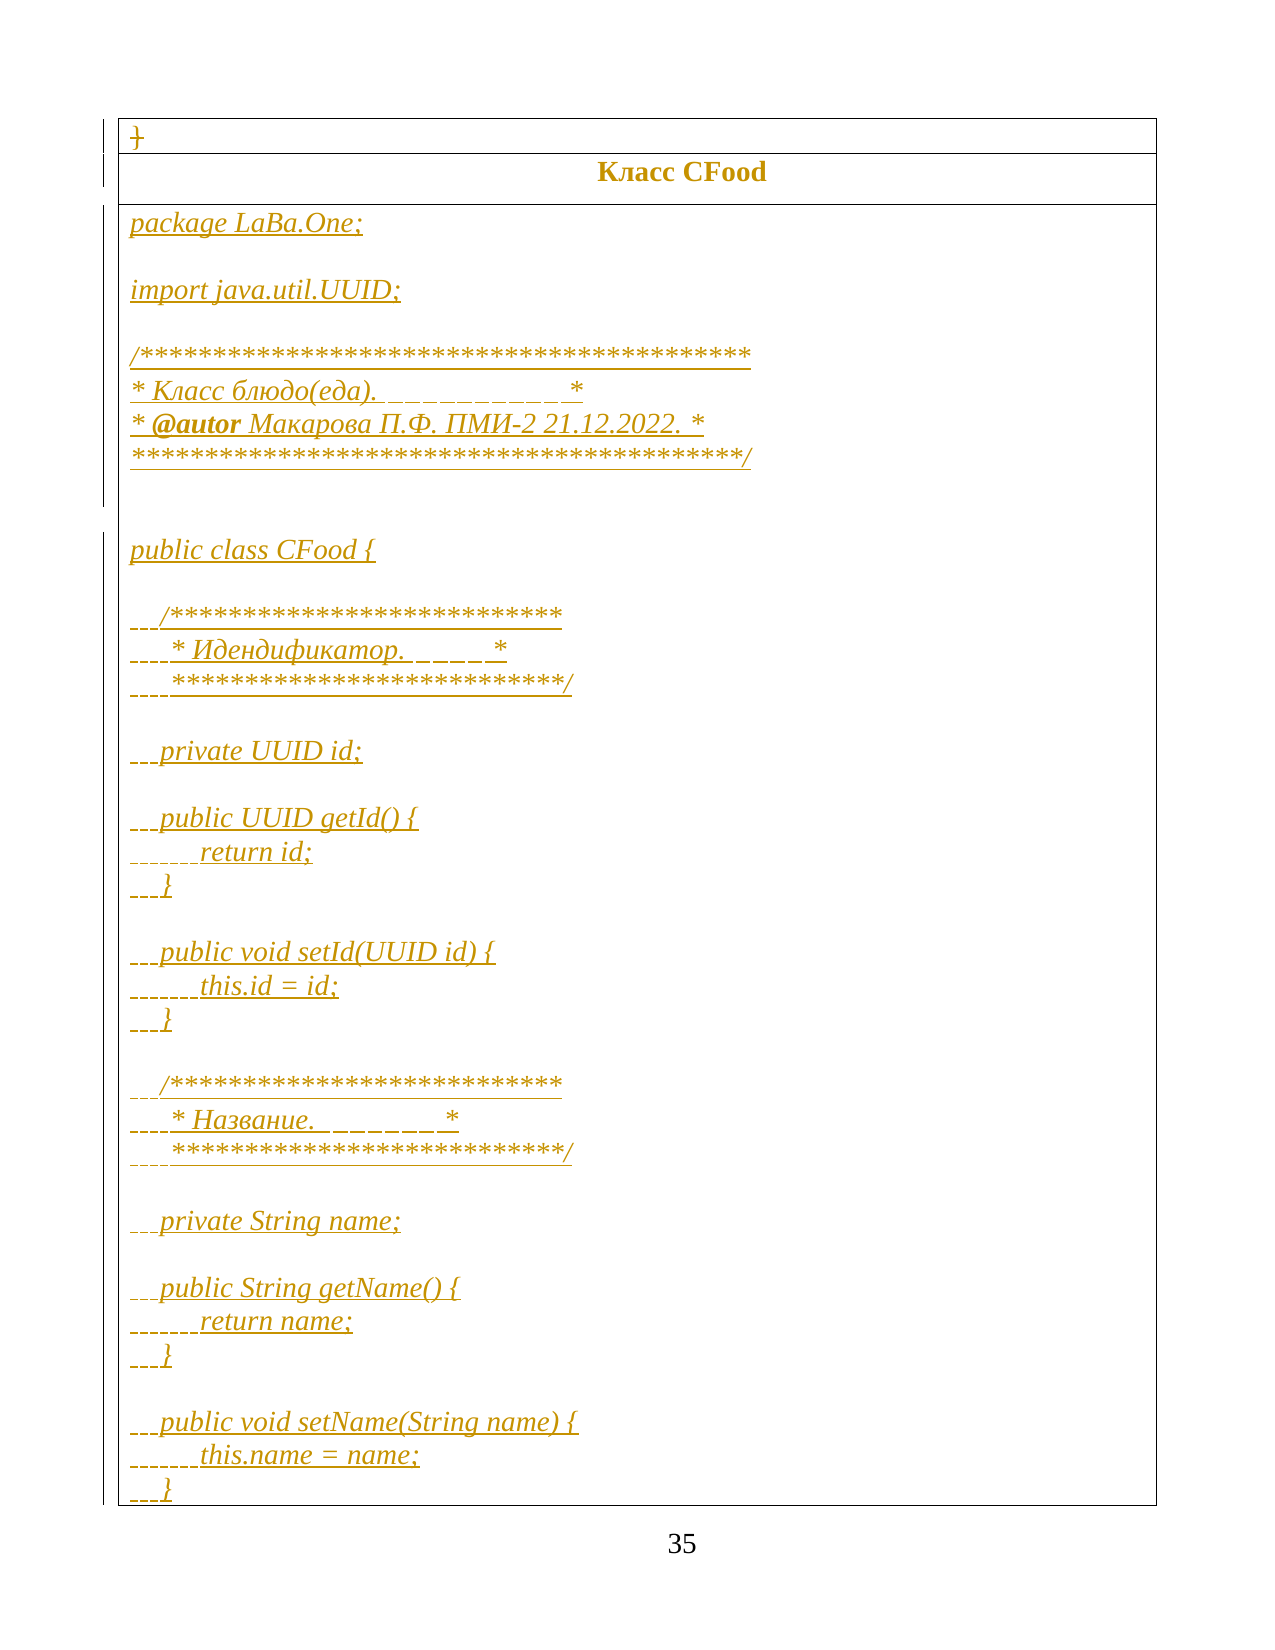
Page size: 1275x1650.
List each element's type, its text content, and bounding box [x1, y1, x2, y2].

table_cell Класс CFood [119, 154, 1156, 204]
table_cell [119, 205, 1156, 1504]
table_cell [119, 119, 1156, 153]
